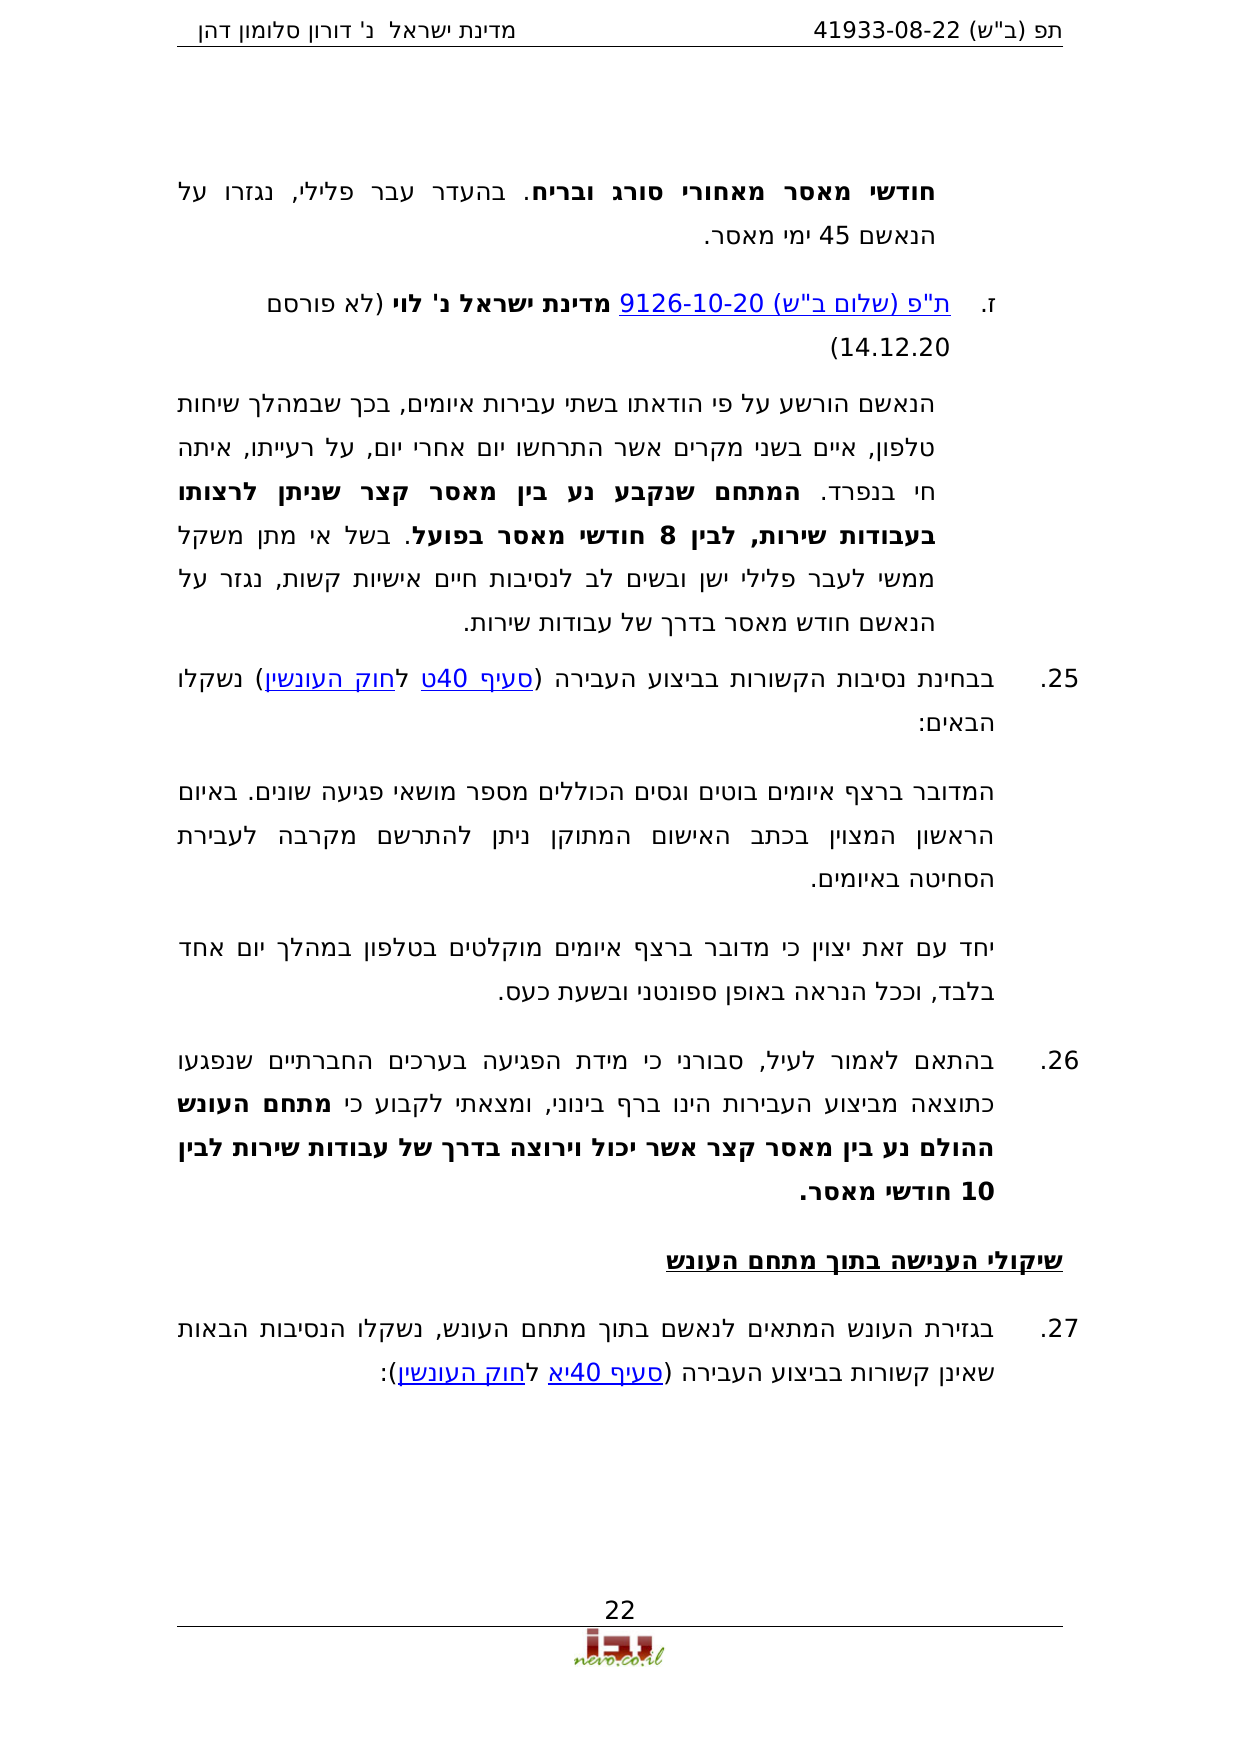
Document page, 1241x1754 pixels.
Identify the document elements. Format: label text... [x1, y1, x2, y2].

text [177, 177, 936, 250]
text בגזירת העונש המתאים לנאשם בתוך מתחם העונש, נשקלו הנסיבות הבאות שאינן קשורות בביצוע העבירה (סעיף 40יא לחוק העונשין): [177, 1315, 1039, 1388]
text הנאשם הורשע על פי הודאתו בשתי עבירות איומים, בכך שבמהלך שיחות טלפון, איים בשני מקרים אשר התרחשו יום אחרי יום, על רעייתו, איתה חי בנפרד. המתחם שנקבע נע בין מאסר קצר שניתן לרצותו בעבודות שירות, לבין 8 חודשי מאסר בפועל. בשל אי מתן משקל ממשי לעבר פלילי ישן ובשים לב לנסיבות חיים אישיות קשות, נגזר על הנאשם חודש מאסר בדרך של עבודות שירות. [177, 390, 936, 638]
text שיקולי הענישה בתוך מתחם העונש [177, 1246, 1063, 1275]
picture [574, 1628, 666, 1667]
text בבחינת נסיבות הקשורות בביצוע העבירה (סעיף 40ט לחוק העונשין) נשקלו הבאים: [177, 665, 1039, 738]
text ת"פ (שלום ב"ש) 9126-10-20 מדינת ישראל נ' לוי (לא פורסם 14.12.20) [177, 290, 988, 363]
text בהתאם לאמור לעיל, סבורני כי מידת הפגיעה בערכים החברתיים שנפגעו כתוצאה מביצוע העבירות הינו ברף בינוני, ומצאתי לקבוע כי מתחם העונש ההולם נע בין מאסר קצר אשר יכול וירוצה בדרך של עבודות שירות לבין 10 חודשי מאסר. [177, 1046, 1039, 1206]
text יחד עם זאת יצוין כי מדובר ברצף איומים מוקלטים בטלפון במהלך יום אחד בלבד, וככל הנראה באופן ספונטני ובשעת כעס. [177, 933, 996, 1006]
text המדובר ברצף איומים בוטים וגסים הכוללים מספר מושאי פגיעה שונים. באיום הראשון המצוין בכתב האישום המתוקן ניתן להתרשם מקרבה לעבירת הסחיטה באיומים. [177, 777, 996, 894]
